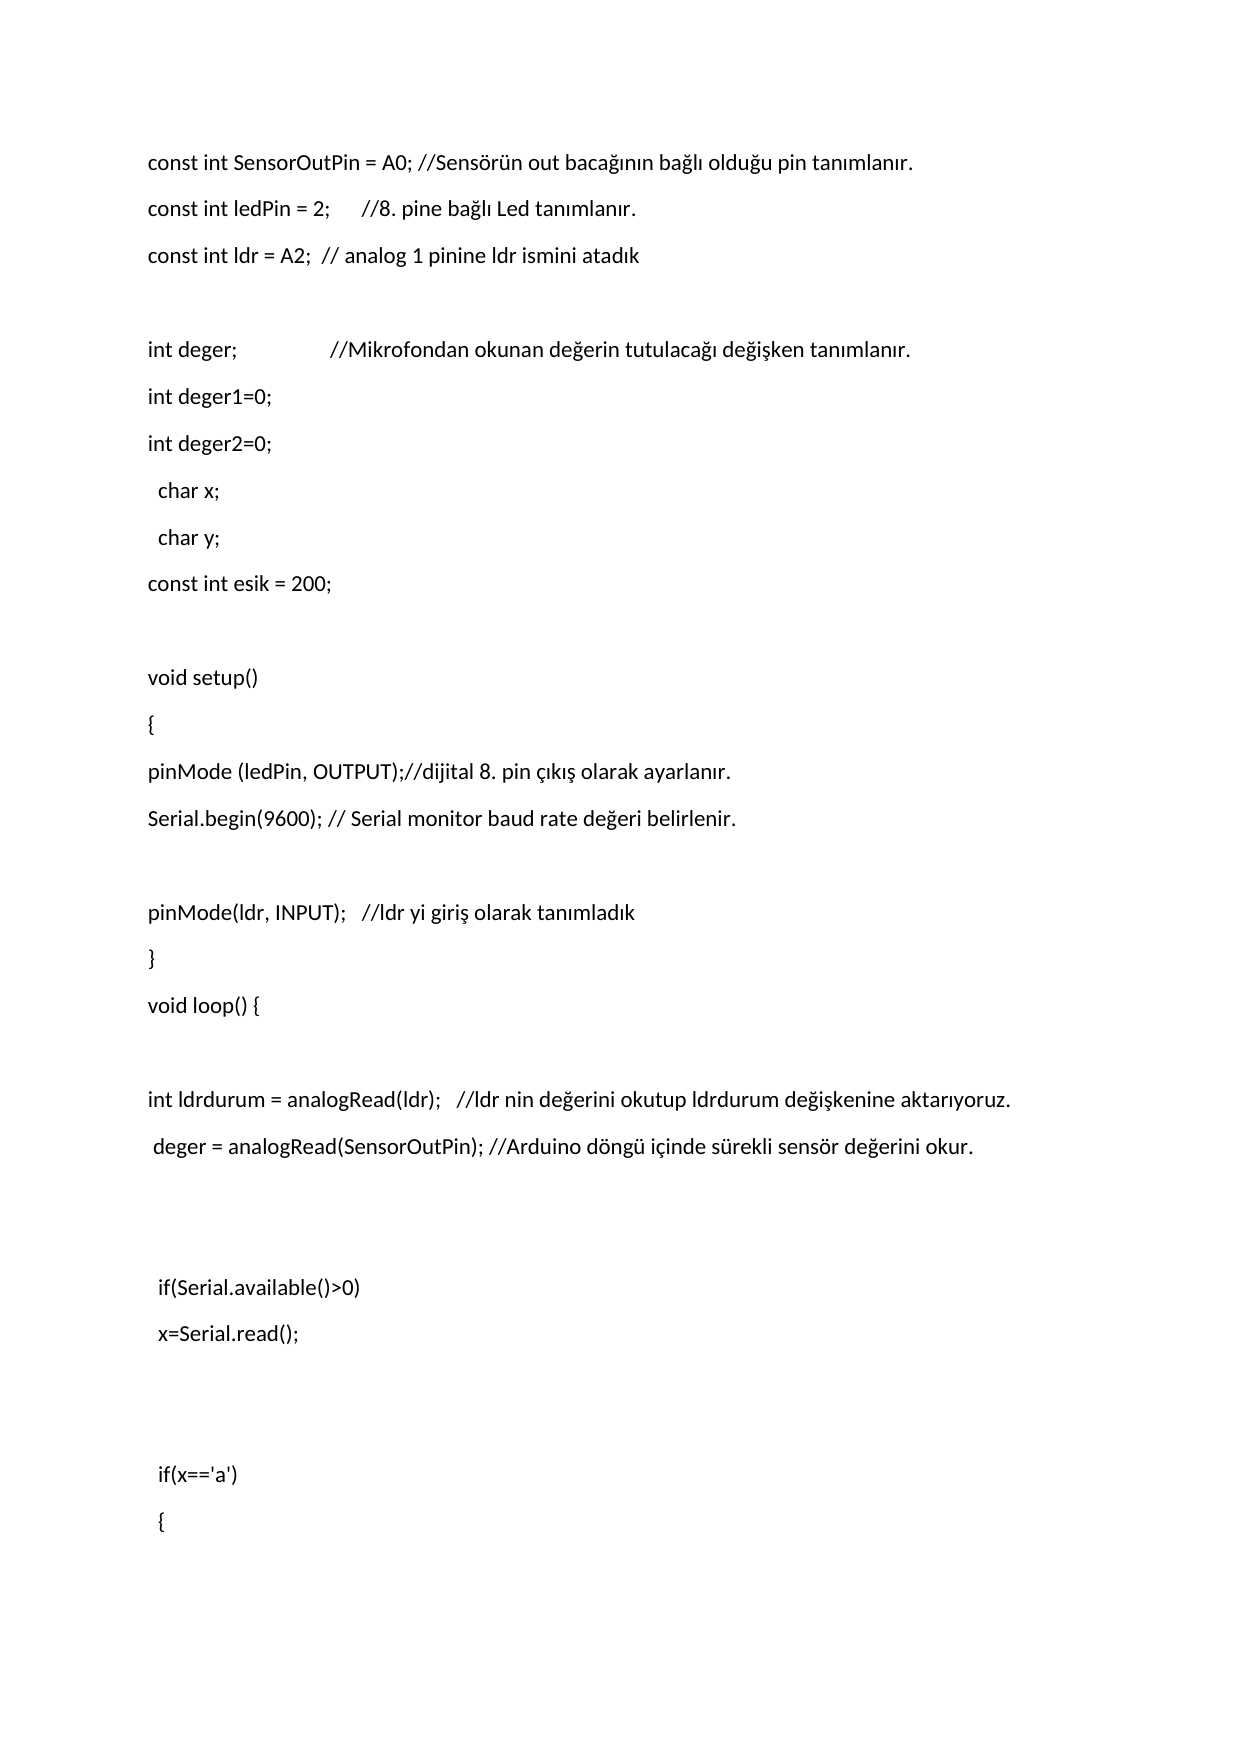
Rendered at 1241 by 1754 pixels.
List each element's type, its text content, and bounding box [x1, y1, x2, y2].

text pinMode(ldr, INPUT); //ldr yi giriş olarak tanımladık [148, 898, 1093, 926]
text const int SensorOutPin = A0; //Sensörün out bacağının bağlı olduğu pin tanımlanır. [148, 148, 1093, 176]
text int deger1=0; [148, 382, 1093, 410]
text const int esik = 200; [148, 569, 1093, 597]
text Serial.begin(9600); // Serial monitor baud rate değeri belirlenir. [148, 804, 1093, 832]
text { [148, 710, 1093, 738]
text if(x=='a') [148, 1460, 1093, 1488]
text { [148, 1507, 1093, 1535]
text char x; [148, 476, 1093, 504]
text int ldrdurum = analogRead(ldr); //ldr nin değerini okutup ldrdurum değişkenine aktarıyoruz. [148, 1085, 1093, 1113]
text int deger; //Mikrofondan okunan değerin tutulacağı değişken tanımlanır. [148, 335, 1093, 363]
text x=Serial.read(); [148, 1319, 1093, 1347]
text const int ledPin = 2; //8. pine bağlı Led tanımlanır. [148, 194, 1093, 222]
text void loop() { [148, 991, 1093, 1019]
text deger = analogRead(SensorOutPin); //Arduino döngü içinde sürekli sensör değerini okur. [148, 1132, 1093, 1160]
text char y; [148, 523, 1093, 551]
text pinMode (ledPin, OUTPUT);//dijital 8. pin çıkış olarak ayarlanır. [148, 757, 1093, 785]
text } [148, 944, 1093, 972]
text const int ldr = A2; // analog 1 pinine ldr ismini atadık [148, 241, 1093, 269]
text int deger2=0; [148, 429, 1093, 457]
text if(Serial.available()>0) [148, 1273, 1093, 1301]
text void setup() [148, 663, 1093, 691]
